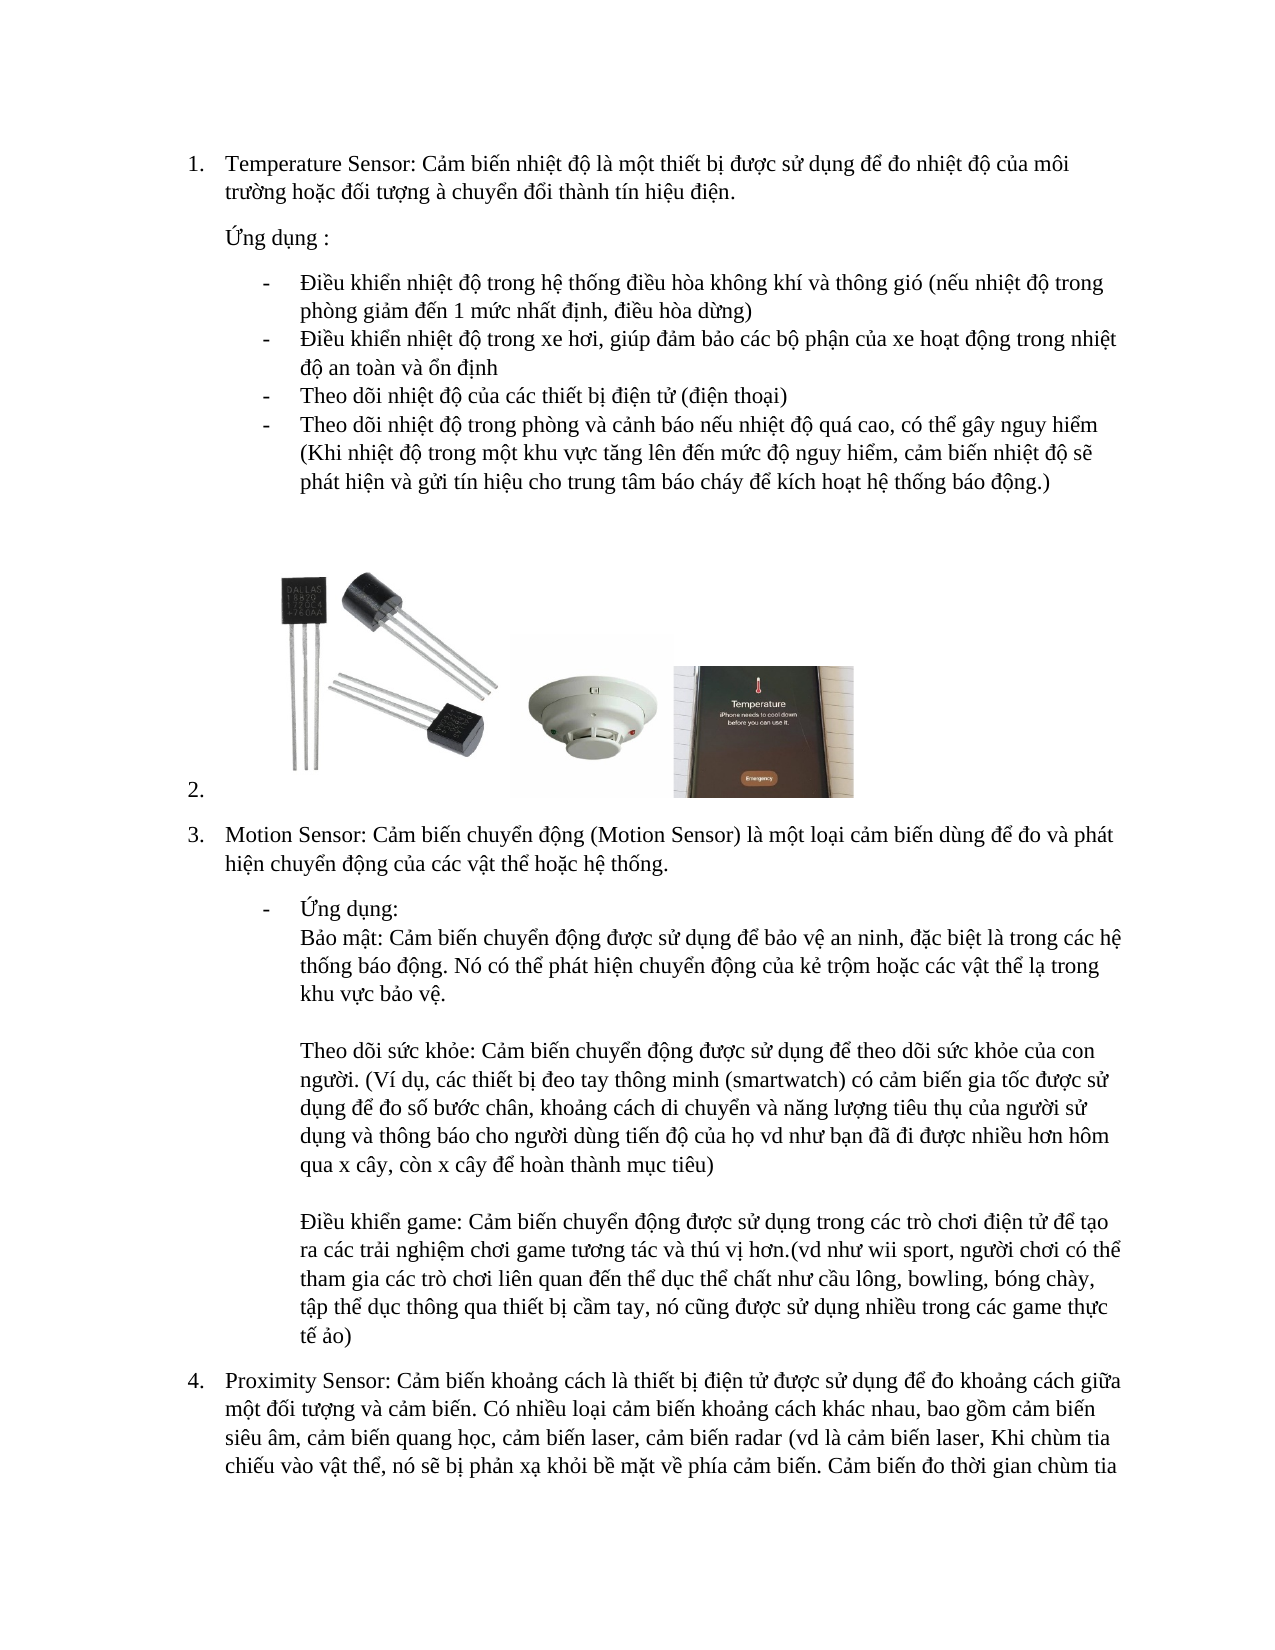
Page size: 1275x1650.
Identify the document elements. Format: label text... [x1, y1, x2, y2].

list Motion Sensor: Cảm biến chuyển động (Motion Sensor) là một loại cảm biến dùng để đo và phát hiện chuyển động của các vật thể hoặc hệ thống. [187, 822, 1125, 876]
list Temperature Sensor: Cảm biến nhiệt độ là một thiết bị được sử dụng để đo nhiệt độ của môi trường hoặc đối tượng à chuyển đổi thành tín hiệu điện. [187, 150, 1125, 205]
list Điều khiển nhiệt độ trong hệ thống điều hòa không khí và thông gió (nếu nhiệt độ trong phòng giảm đến 1 mức nhất định, điều hòa dừng) [262, 269, 1125, 323]
text Ứng dụng : [225, 223, 1125, 250]
list Theo dõi sức khỏe: Cảm biến chuyển động được sử dụng để theo dõi sức khỏe của con người. (Ví dụ, các thiết bị đeo tay thông minh (smartwatch) có cảm biến gia tốc được sử dụng để đo số bước chân, khoảng cách di chuyển và năng lượng tiêu thụ của người sử dụng và thông báo cho người dùng tiến độ của họ vd như bạn đã đi được nhiều hơn hôm qua x cây, còn x cây để hoàn thành mục tiêu) [300, 1037, 1125, 1177]
list Điều khiển nhiệt độ trong xe hơi, giúp đảm bảo các bộ phận của xe hoạt động trong nhiệt độ an toàn và ổn định [262, 326, 1125, 380]
list Theo dõi nhiệt độ của các thiết bị điện tử (điện thoại) [262, 382, 1125, 409]
picture [225, 512, 854, 798]
list Theo dõi nhiệt độ trong phòng và cảnh báo nếu nhiệt độ quá cao, có thể gây nguy hiểm [262, 411, 1125, 437]
list Ứng dụng: [262, 895, 1125, 921]
list Điều khiển game: Cảm biến chuyển động được sử dụng trong các trò chơi điện tử để tạo ra các trải nghiệm chơi game tương tác và thú vị hơn.(vd như wii sport, người chơi có thể tham gia các trò chơi liên quan đến thể dục thể chất như cầu lông, bowling, bóng chày, tập thể dục thông qua thiết bị cầm tay, nó cũng được sử dụng nhiều trong các game thực tế ảo) [300, 1208, 1125, 1348]
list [187, 1367, 1125, 1478]
list Bảo mật: Cảm biến chuyển động được sử dụng để bảo vệ an ninh, đặc biệt là trong các hệ thống báo động. Nó có thể phát hiện chuyển động của kẻ trộm hoặc các vật thể lạ trong khu vực bảo vệ. [300, 923, 1125, 1007]
list (Khi nhiệt độ trong một khu vực tăng lên đến mức độ nguy hiểm, cảm biến nhiệt độ sẽ phát hiện và gửi tín hiệu cho trung tâm báo cháy để kích hoạt hệ thống báo động.) [300, 439, 1125, 494]
